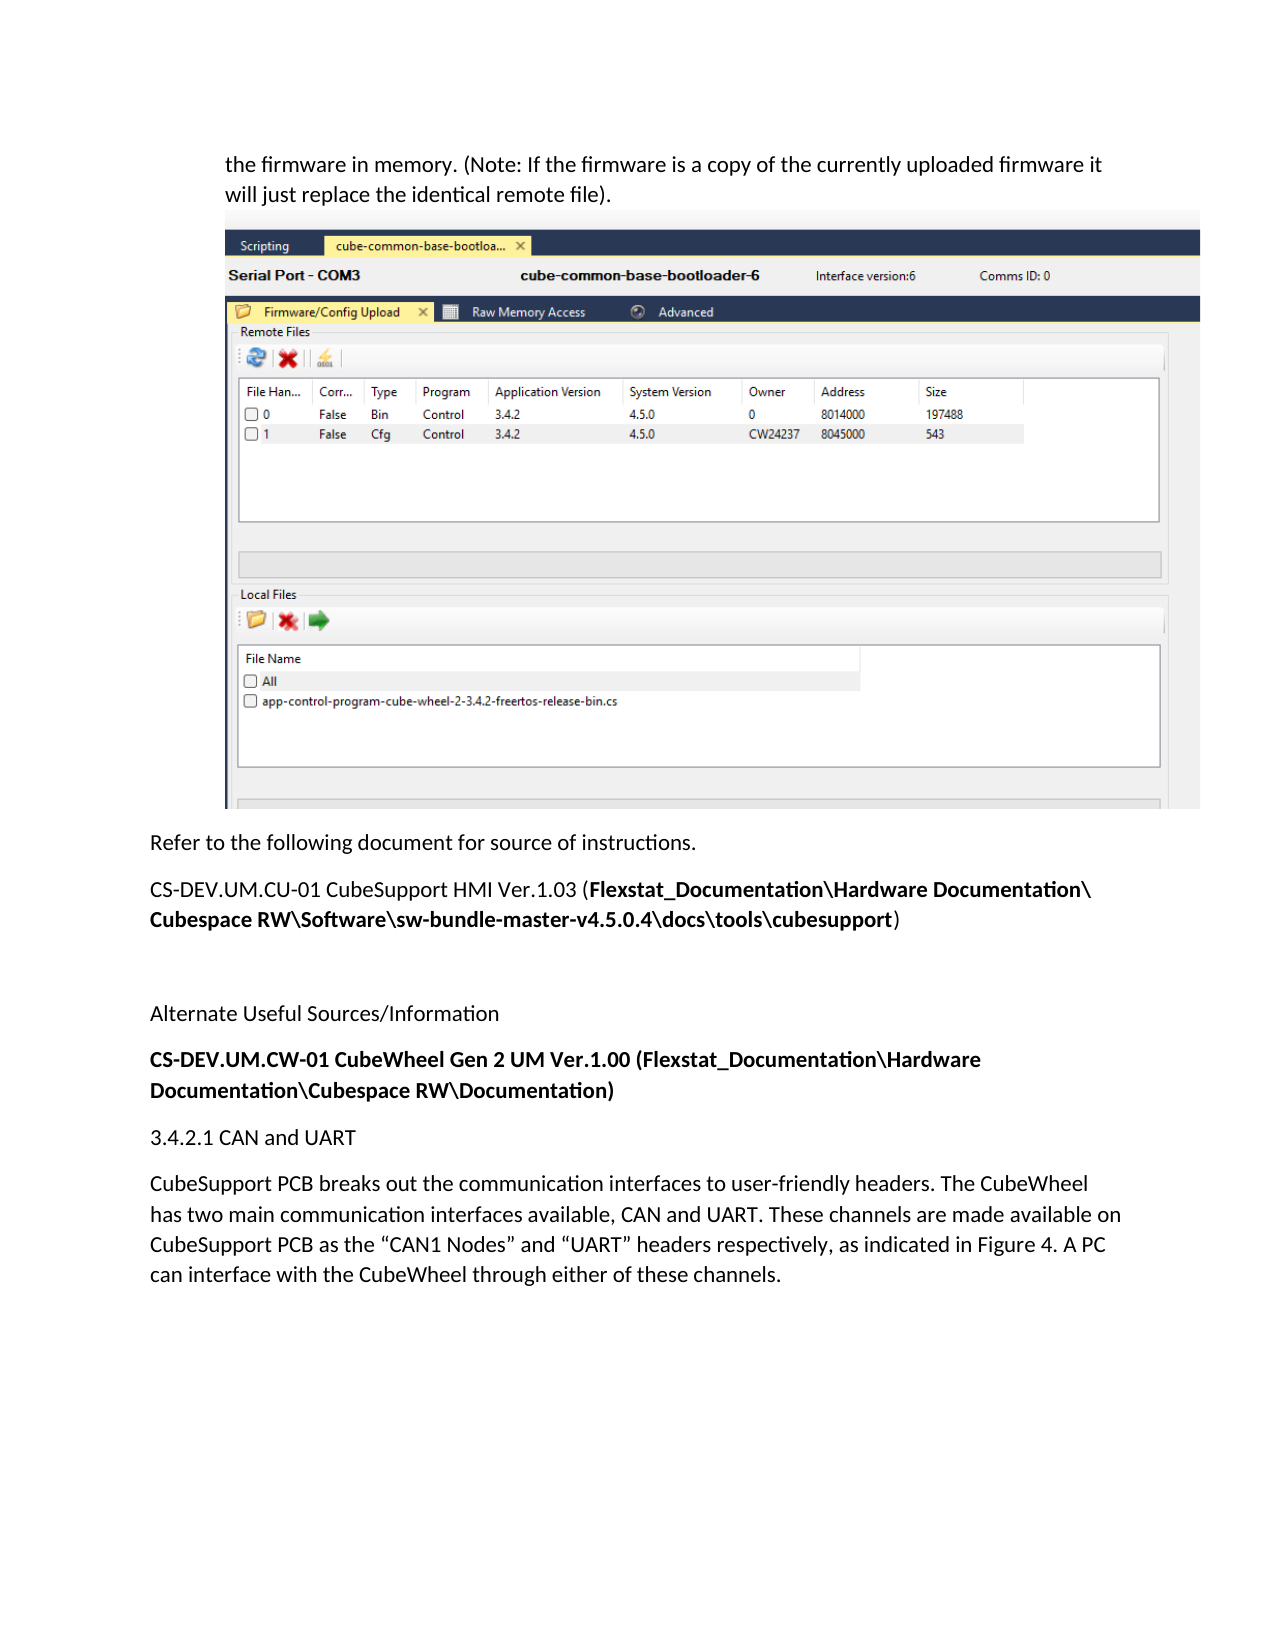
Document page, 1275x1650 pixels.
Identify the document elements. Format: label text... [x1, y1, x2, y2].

text Alternate Useful Sources/Information [150, 999, 1125, 1027]
text CubeSupport PCB breaks out the communication interfaces to user-friendly headers. The CubeWheel has two main communication interfaces available, CAN and UART. These channels are made available on CubeSupport PCB as the “CAN1 Nodes” and “UART” headers respectively, as indicated in Figure 4. A PC can interface with the CubeWheel through either of these channels. [150, 1169, 1125, 1288]
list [187, 150, 1125, 208]
picture [225, 210, 1200, 809]
text Refer to the following document for source of instructions. [150, 828, 1125, 856]
text 3.4.2.1 CAN and UART [150, 1123, 1125, 1151]
text CS-DEV.UM.CW-01 CubeWheel Gen 2 UM Ver.1.00 (Flexstat_Documentation\Hardware Documentation\Cubespace RW\Documentation) [150, 1046, 1125, 1104]
text CS-DEV.UM.CU-01 CubeSupport HMI Ver.1.03 (Flexstat_Documentation\Hardware Documentation\Cubespace RW\Software\sw-bundle-master-v4.5.0.4\docs\tools\cubesupport) [150, 875, 1125, 933]
